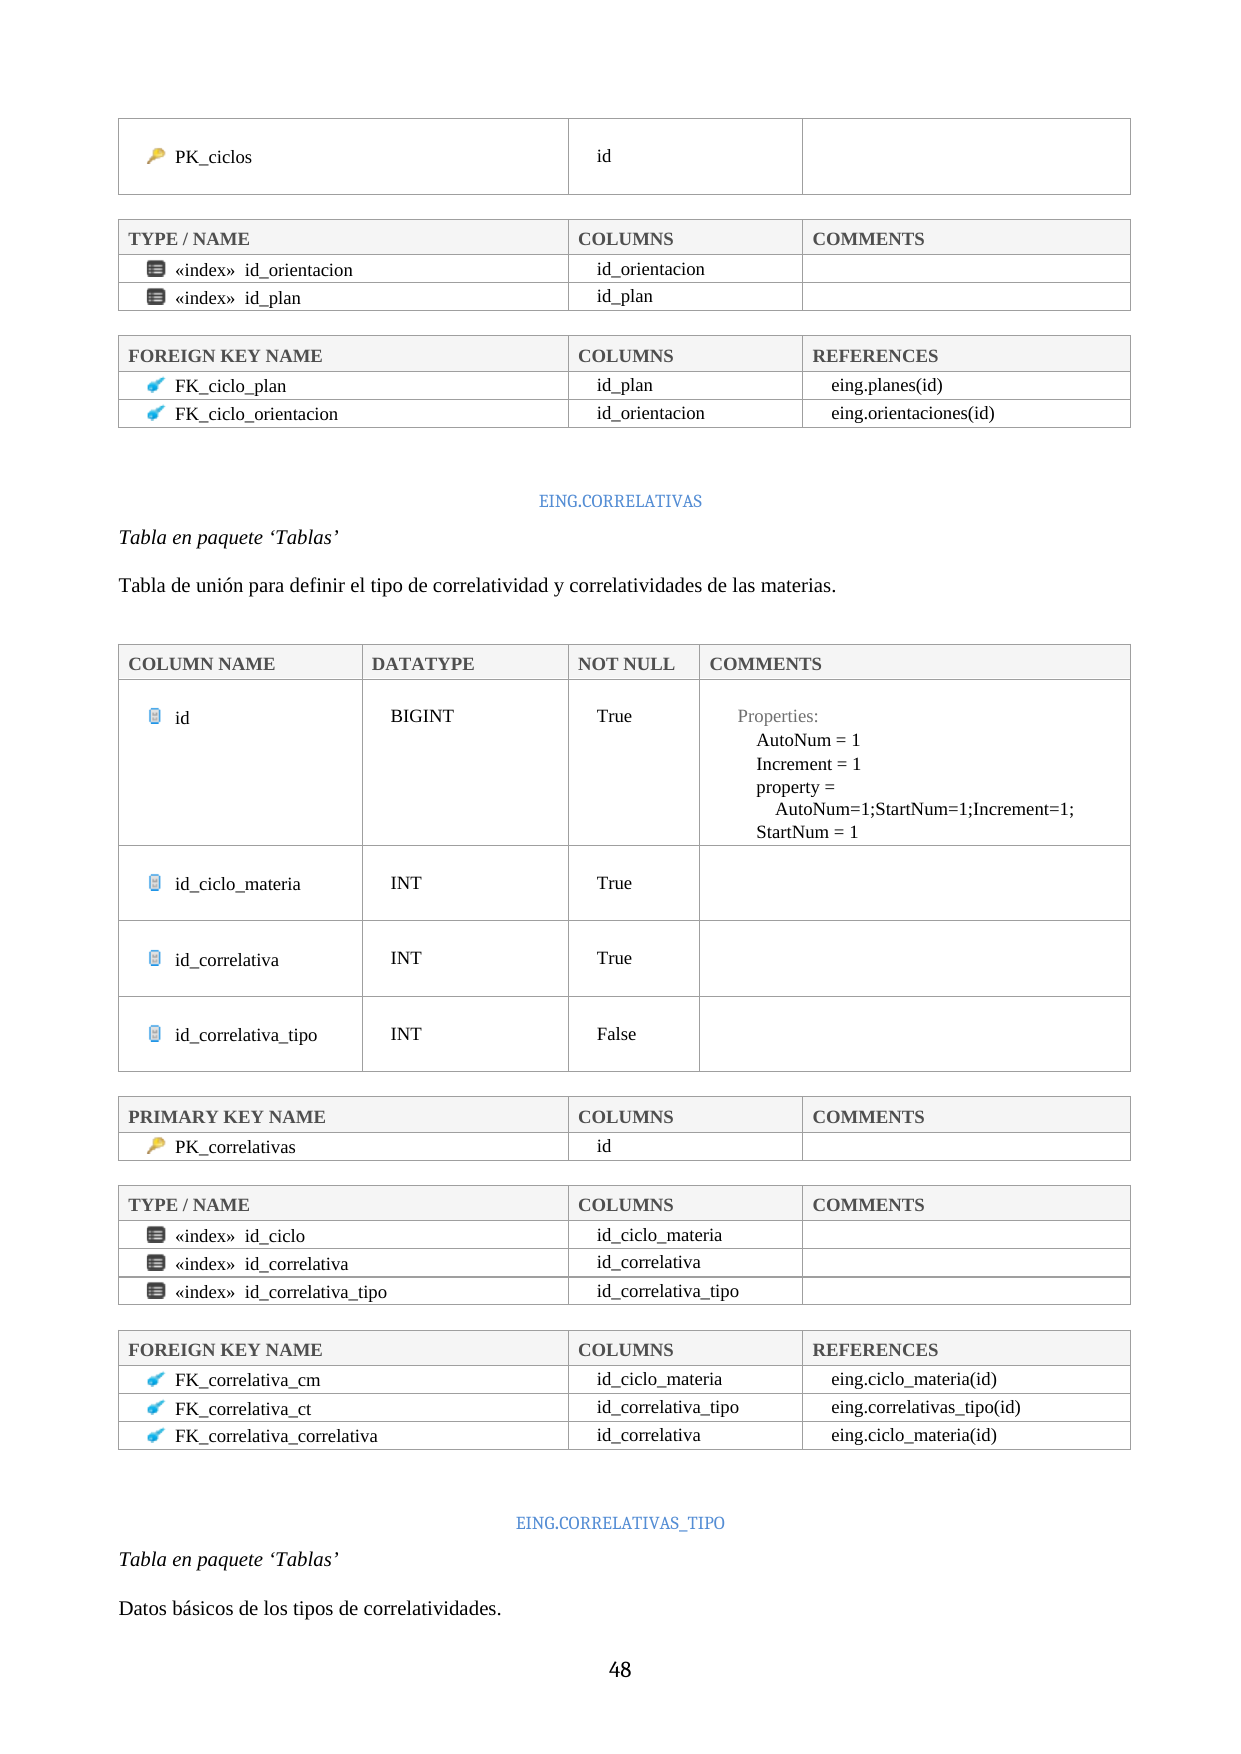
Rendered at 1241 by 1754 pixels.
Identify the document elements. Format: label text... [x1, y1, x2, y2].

table_header COMMENTS [803, 1186, 1130, 1220]
picture [146, 1223, 166, 1243]
table_cell [700, 997, 1130, 1071]
table_header COMMENTS [803, 220, 1130, 254]
picture [146, 947, 166, 966]
picture [146, 145, 166, 164]
table_cell id_ciclo_materia [569, 1366, 802, 1393]
table_header DATATYPE [363, 645, 568, 678]
picture [146, 1251, 166, 1271]
table_cell eing.correlativas_tipo(id) [803, 1394, 1130, 1421]
table_cell «index» id_correlativa_tipo [119, 1278, 568, 1304]
table_header COMMENTS [700, 645, 1130, 678]
table_cell eing.orientaciones(id) [803, 400, 1130, 427]
table_header COLUMNS [569, 1331, 802, 1365]
table_header COLUMNS [569, 336, 802, 371]
table_cell id_correlativa_tipo [569, 1394, 802, 1421]
table_header COLUMNS [569, 1097, 802, 1132]
table_cell id_correlativa [119, 921, 362, 996]
picture [146, 402, 166, 421]
table_cell INT [363, 997, 568, 1071]
text Tabla en paquete ‘Tablas’ [118, 525, 1122, 549]
table_cell [803, 1278, 1130, 1304]
table_cell eing.ciclo_materia(id) [803, 1366, 1130, 1393]
table_cell [700, 846, 1130, 920]
table_header TYPE / NAME [119, 220, 568, 254]
table_header COLUMNS [569, 1186, 802, 1220]
picture [146, 374, 166, 393]
picture [146, 285, 166, 305]
table_cell id [119, 680, 362, 845]
table_cell FK_correlativa_ct [119, 1394, 568, 1421]
table_cell eing.ciclo_materia(id) [803, 1422, 1130, 1449]
table_cell PK_ciclos [119, 119, 568, 194]
table_cell FK_correlativa_cm [119, 1366, 568, 1393]
table_cell [803, 1221, 1130, 1248]
picture [146, 1022, 166, 1042]
table_cell «index» id_orientacion [119, 255, 568, 282]
table_cell [700, 921, 1130, 996]
picture [146, 257, 166, 277]
table_header COLUMN NAME [119, 645, 362, 678]
picture [146, 705, 166, 724]
table_cell «index» id_ciclo [119, 1221, 568, 1248]
table_cell Properties: AutoNum = 1 Increment = 1 property = AutoNum=1;StartNum=1;Increment=1; StartNum = 1 [700, 680, 1130, 845]
table_cell [803, 255, 1130, 282]
picture [146, 1424, 166, 1443]
picture [146, 871, 166, 891]
table_cell INT [363, 921, 568, 996]
table_header REFERENCES [803, 336, 1130, 371]
table_header COMMENTS [803, 1097, 1130, 1132]
table_cell id_ciclo_materia [569, 1221, 802, 1248]
table_cell True [569, 921, 699, 996]
table_header REFERENCES [803, 1331, 1130, 1365]
table_cell PK_correlativas [119, 1133, 568, 1160]
table_header COLUMNS [569, 220, 802, 254]
text Tabla de unión para definir el tipo de correlatividad y correlatividades de las materias. [118, 573, 1122, 597]
table_cell FK_ciclo_plan [119, 372, 568, 399]
picture [146, 1134, 166, 1154]
table_cell True [569, 680, 699, 845]
picture [146, 1396, 166, 1415]
table_cell True [569, 846, 699, 920]
table_cell FK_correlativa_correlativa [119, 1422, 568, 1449]
table_header FOREIGN KEY NAME [119, 336, 568, 371]
table_cell id_correlativa [569, 1422, 802, 1449]
table_cell [803, 1133, 1130, 1160]
table_cell id_correlativa [569, 1249, 802, 1276]
table_cell id_correlativa_tipo [569, 1278, 802, 1304]
table_cell FK_ciclo_orientacion [119, 400, 568, 427]
table_cell eing.planes(id) [803, 372, 1130, 399]
picture [146, 1279, 166, 1299]
table_header PRIMARY KEY NAME [119, 1097, 568, 1132]
table_cell id_ciclo_materia [119, 846, 362, 920]
table_cell «index» id_plan [119, 283, 568, 310]
subtitle eing.correlativas [118, 486, 1122, 513]
picture [146, 1368, 166, 1387]
table_cell id_orientacion [569, 255, 802, 282]
table_cell [803, 283, 1130, 310]
table_cell id_orientacion [569, 400, 802, 427]
table_cell False [569, 997, 699, 1071]
text Tabla en paquete ‘Tablas’ [118, 1547, 1122, 1571]
table_cell id_plan [569, 283, 802, 310]
table_cell id_plan [569, 372, 802, 399]
text Datos básicos de los tipos de correlatividades. [118, 1596, 1122, 1619]
table_cell id_correlativa_tipo [119, 997, 362, 1071]
table_cell INT [363, 846, 568, 920]
table_cell «index» id_correlativa [119, 1249, 568, 1276]
table_cell [803, 119, 1130, 194]
table_cell BIGINT [363, 680, 568, 845]
table_header FOREIGN KEY NAME [119, 1331, 568, 1365]
table_cell [803, 1249, 1130, 1276]
table_cell id [569, 119, 802, 194]
subtitle eing.correlativas_tipo [118, 1508, 1122, 1535]
table_cell id [569, 1133, 802, 1160]
table_header TYPE / NAME [119, 1186, 568, 1220]
table_header NOT NULL [569, 645, 699, 678]
